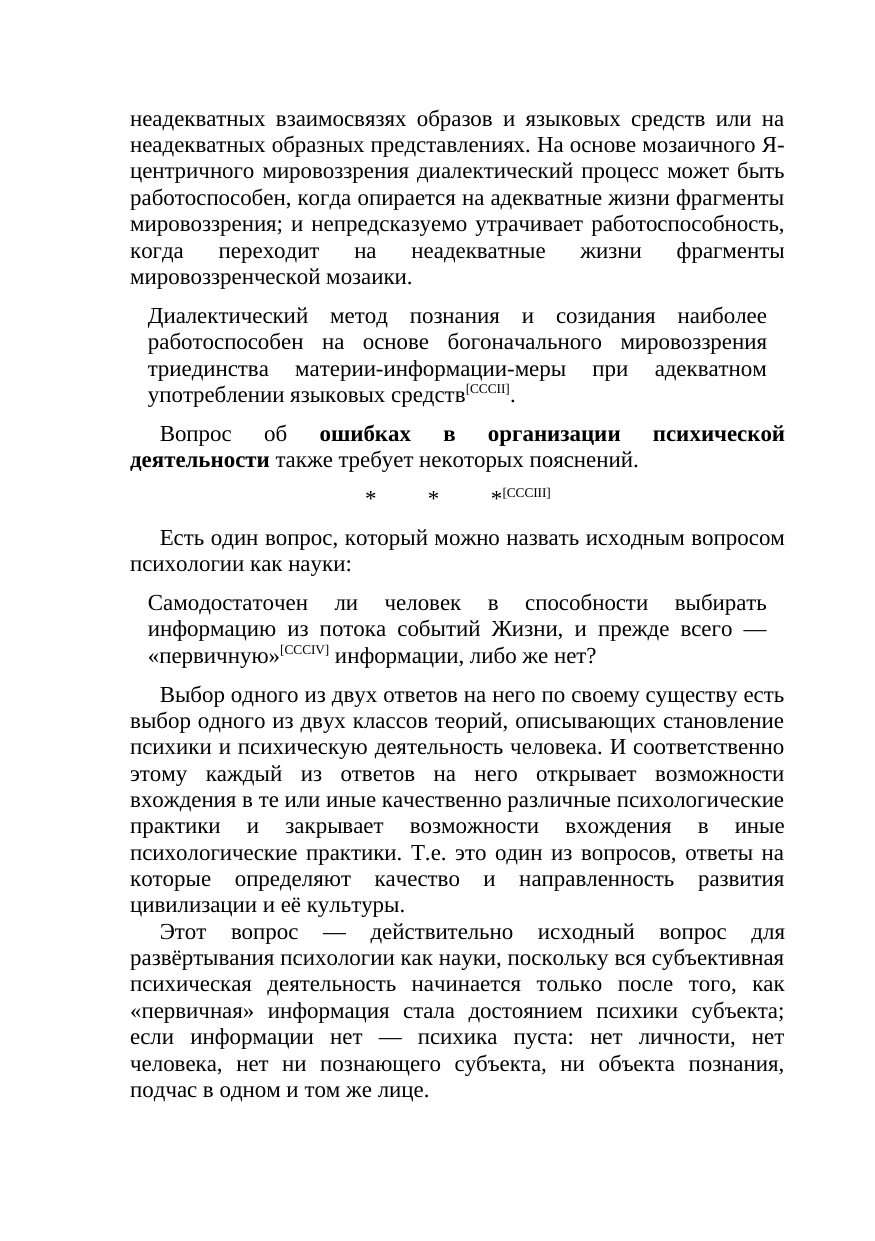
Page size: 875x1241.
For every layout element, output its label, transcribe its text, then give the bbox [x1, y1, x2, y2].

text * * *[CCCIII] [130, 485, 785, 511]
text Есть один вопрос, который можно назвать исходным вопросом психологии как науки: [130, 524, 785, 577]
text Выбор одного из двух ответов на него по своему существу есть выбор одного из двух классов теорий, описывающих становление психики и психическую деятельность человека. И соответственно этому каждый из ответов на него открывает возможности вхождения в те или иные качественно различные психологические практики и закрывает возможности вхождения в иные психологические практики. Т.е. это один из вопросов, ответы на которые определяют качество и направленность развития цивилизации и её культуры. [130, 681, 785, 918]
text Вопрос об ошибках в организации психической деятельности также требует некоторых пояснений. [130, 420, 785, 472]
text Этот вопрос — действительно исходный вопрос для развёртывания психологии как науки, поскольку вся субъективная психическая деятельность начинается только после того, как «первичная» информация стала достоянием психики субъекта; если информации нет — психика пуста: нет личности, нет человека, нет ни познающего субъекта, ни объекта познания, подчас в одном и том же лице. [130, 918, 785, 1102]
text Диалектический метод познания и созидания наиболее работоспособен на основе богоначального мировоззрения триединства материи-информации-меры при адекватном употреблении языковых средств[CCCII]. [148, 302, 768, 407]
text Самодостаточен ли человек в способности выбирать информацию из потока событий Жизни, и прежде всего — «первичную»[CCCIV] информации, либо же нет? [148, 589, 768, 668]
